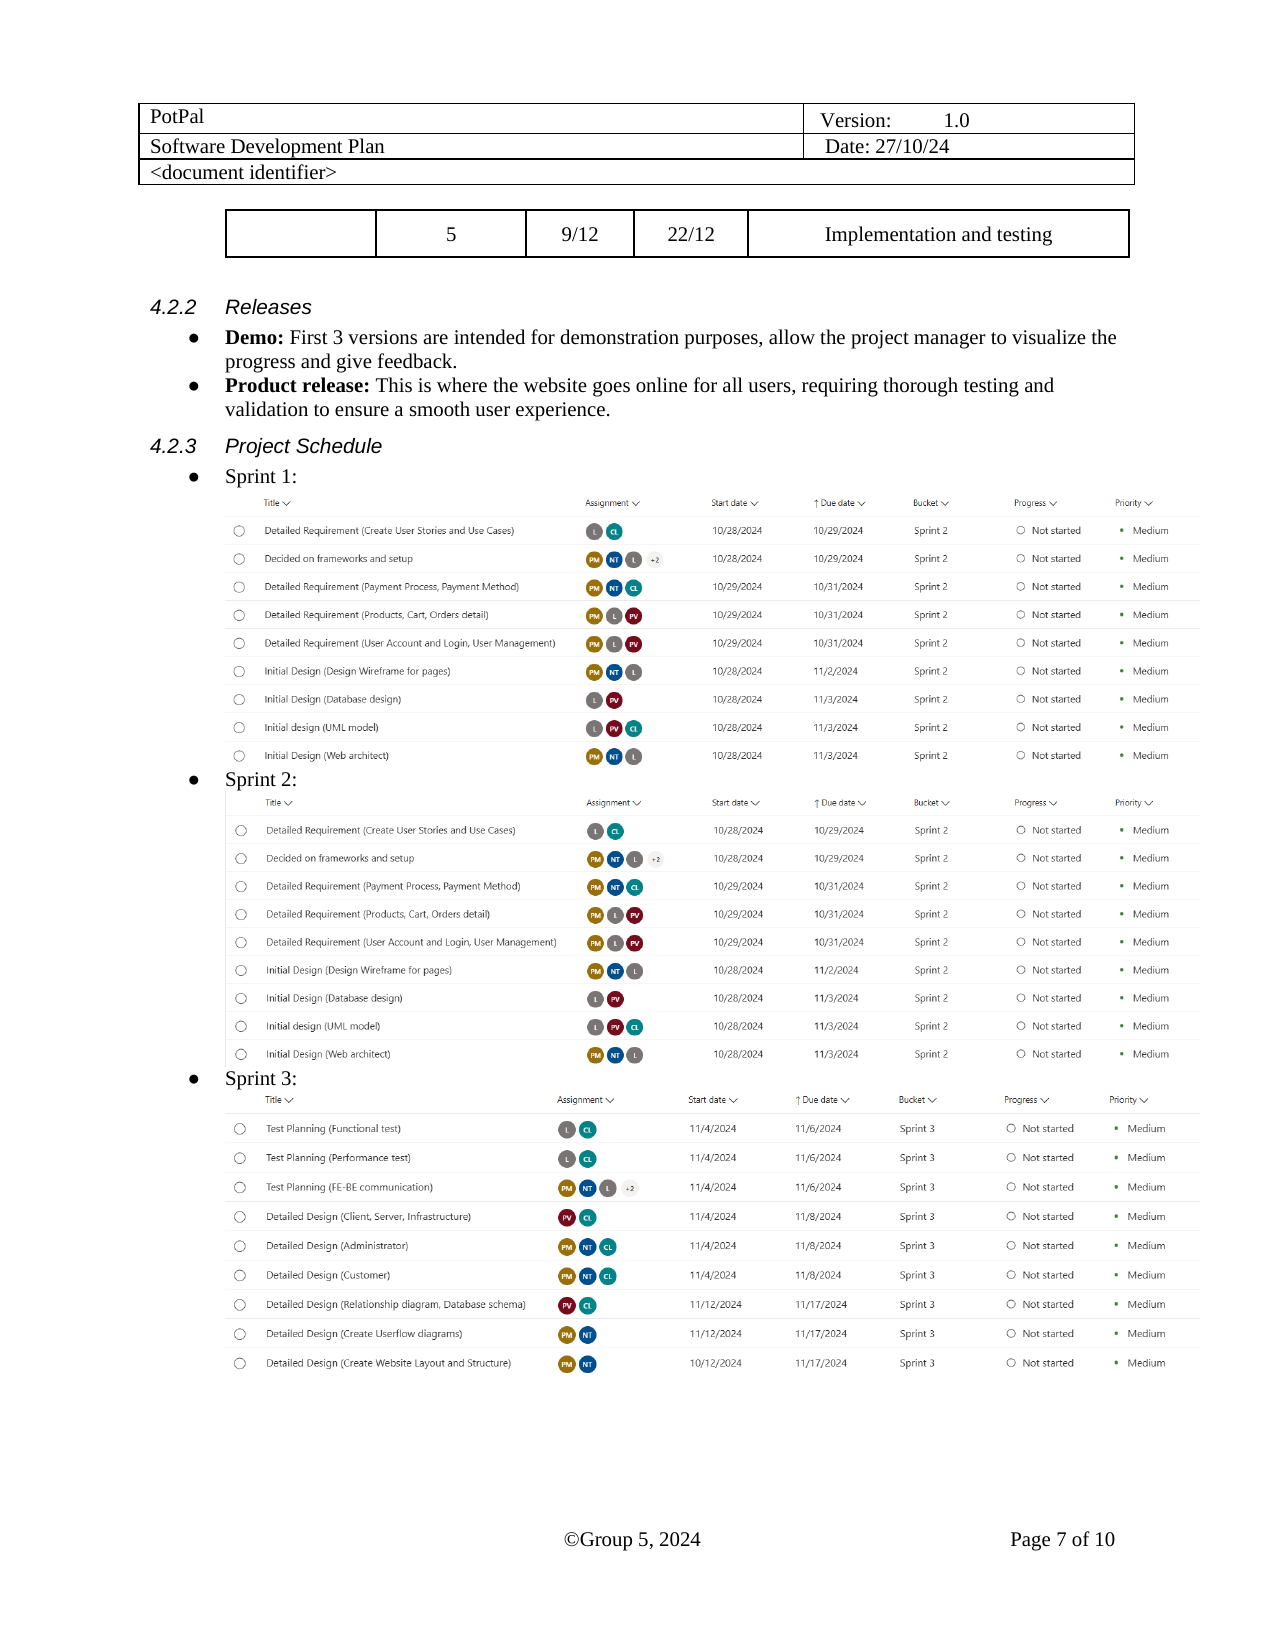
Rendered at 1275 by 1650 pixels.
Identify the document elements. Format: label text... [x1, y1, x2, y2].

subtitle Releases [150, 295, 1125, 319]
list Demo: First 3 versions are intended for demonstration purposes, allow the project manager to visualize the progress and give feedback. [187, 325, 1125, 373]
picture [225, 1090, 1200, 1374]
picture [225, 488, 1200, 768]
subtitle Project Schedule [150, 434, 1125, 458]
list Product release: This is where the website goes online for all users, requiring thorough testing and validation to ensure a smooth user experience. [187, 373, 1125, 421]
picture [225, 791, 1200, 1067]
